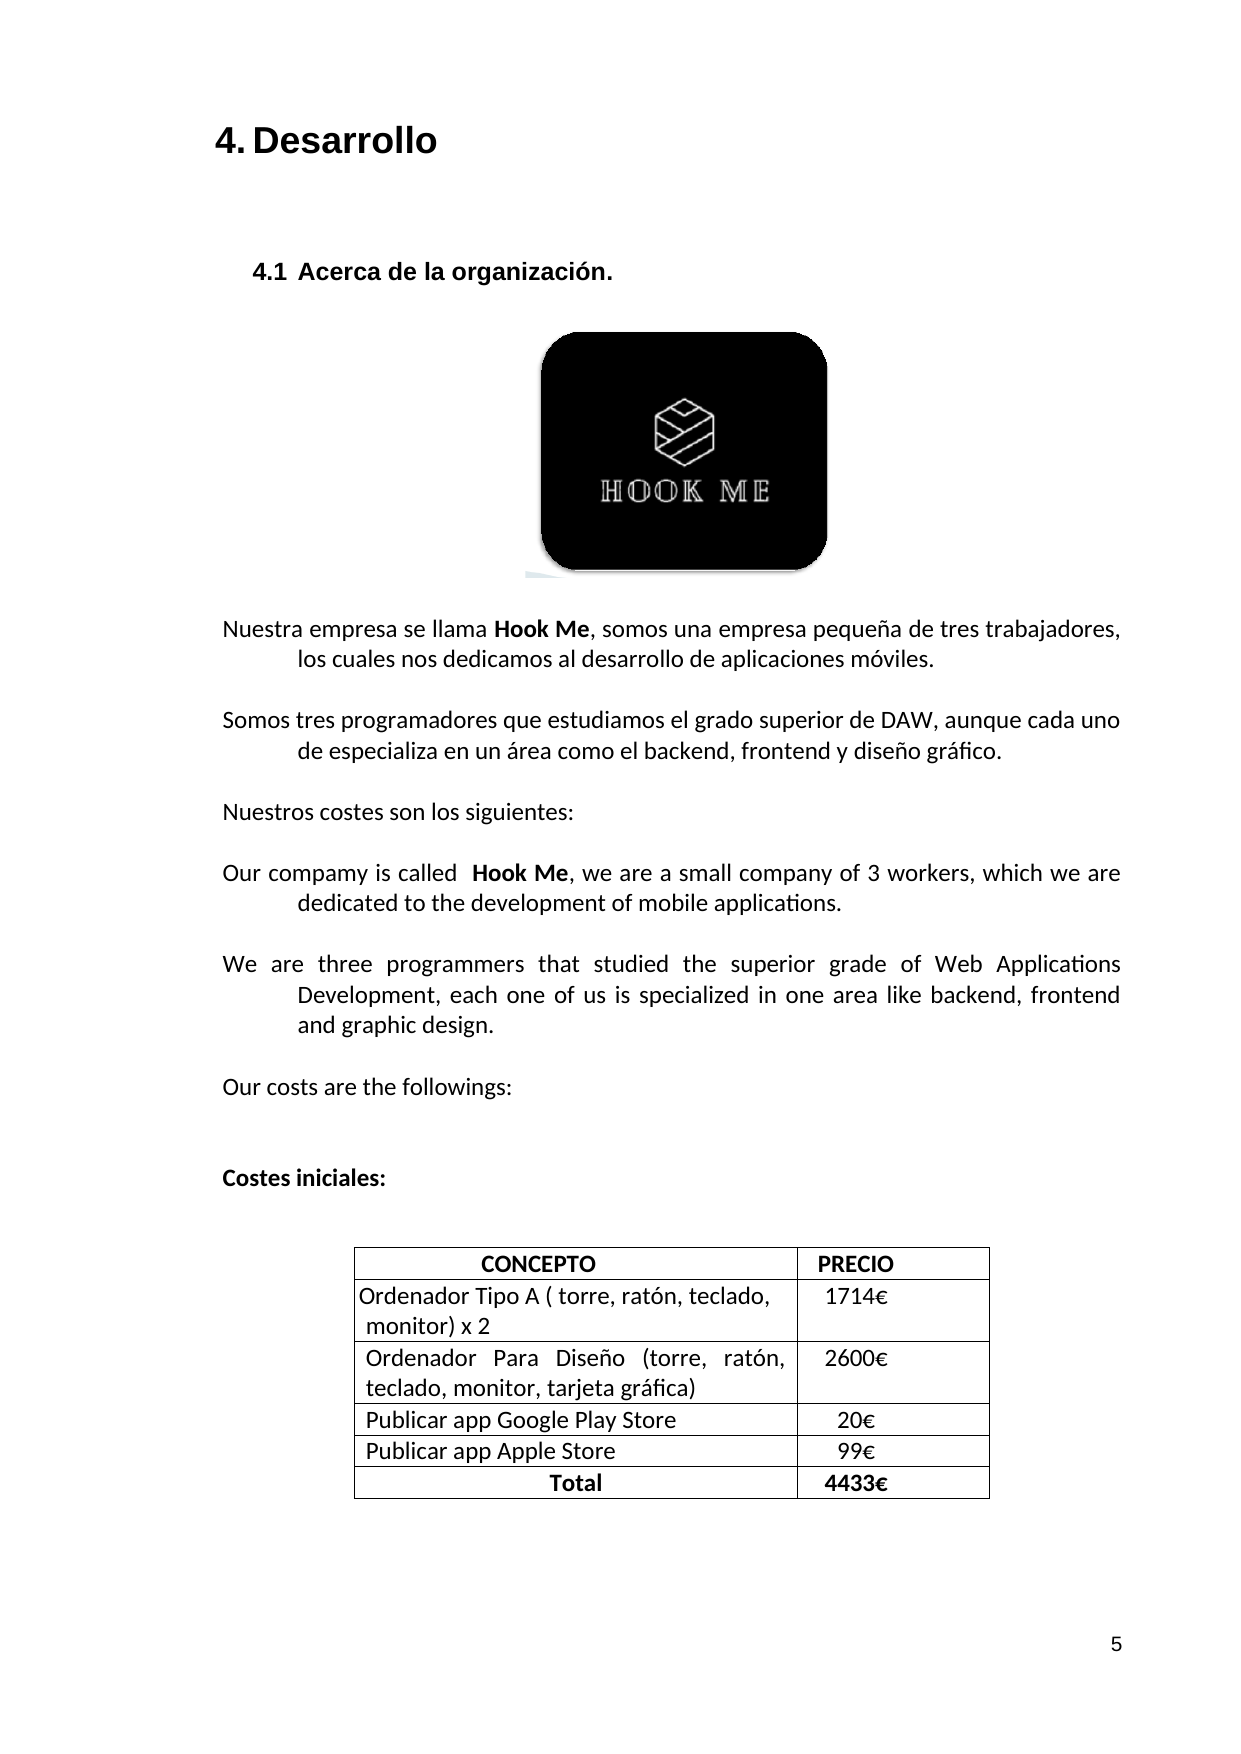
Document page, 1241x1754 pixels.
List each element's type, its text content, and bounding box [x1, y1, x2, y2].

table_cell Publicar app Google Play Store [355, 1404, 797, 1434]
table_cell Publicar app Apple Store [355, 1436, 797, 1466]
text Nuestros costes son los siguientes: [222, 796, 1122, 826]
subtitle Desarrollo [215, 118, 1122, 161]
table_cell 20€ [798, 1404, 989, 1434]
text Nuestra empresa se llama Hook Me, somos una empresa pequeña de tres trabajadores, los cuales nos dedicamos al desarrollo de aplicaciones móviles. [222, 613, 1122, 674]
text Costes iniciales: [222, 1162, 1122, 1193]
text Our compamy is called Hook Me, we are a small company of 3 workers, which we are dedicated to the development of mobile applications. [222, 857, 1122, 918]
table_cell 99€ [798, 1436, 989, 1466]
table_cell Total [355, 1467, 797, 1498]
table_cell 1714€ [798, 1280, 989, 1341]
picture [525, 325, 849, 578]
table_header CONCEPTO [355, 1248, 797, 1279]
text Our costs are the followings: [222, 1071, 1122, 1101]
table_header PRECIO [798, 1248, 989, 1279]
table_cell Ordenador Para Diseño (torre, ratón, teclado, monitor, tarjeta gráfica) [355, 1342, 797, 1403]
subtitle Acerca de la organización. [252, 257, 1122, 286]
table_cell 4433€ [798, 1467, 989, 1498]
table_cell 2600€ [798, 1342, 989, 1403]
text We are three programmers that studied the superior grade of Web Applications Development, each one of us is specialized in one area like backend, frontend and graphic design. [222, 948, 1122, 1040]
text Somos tres programadores que estudiamos el grado superior de DAW, aunque cada uno de especializa en un área como el backend, frontend y diseño gráfico. [222, 704, 1122, 765]
table_cell Ordenador Tipo A ( torre, ratón, teclado, monitor) x 2 [355, 1280, 797, 1341]
